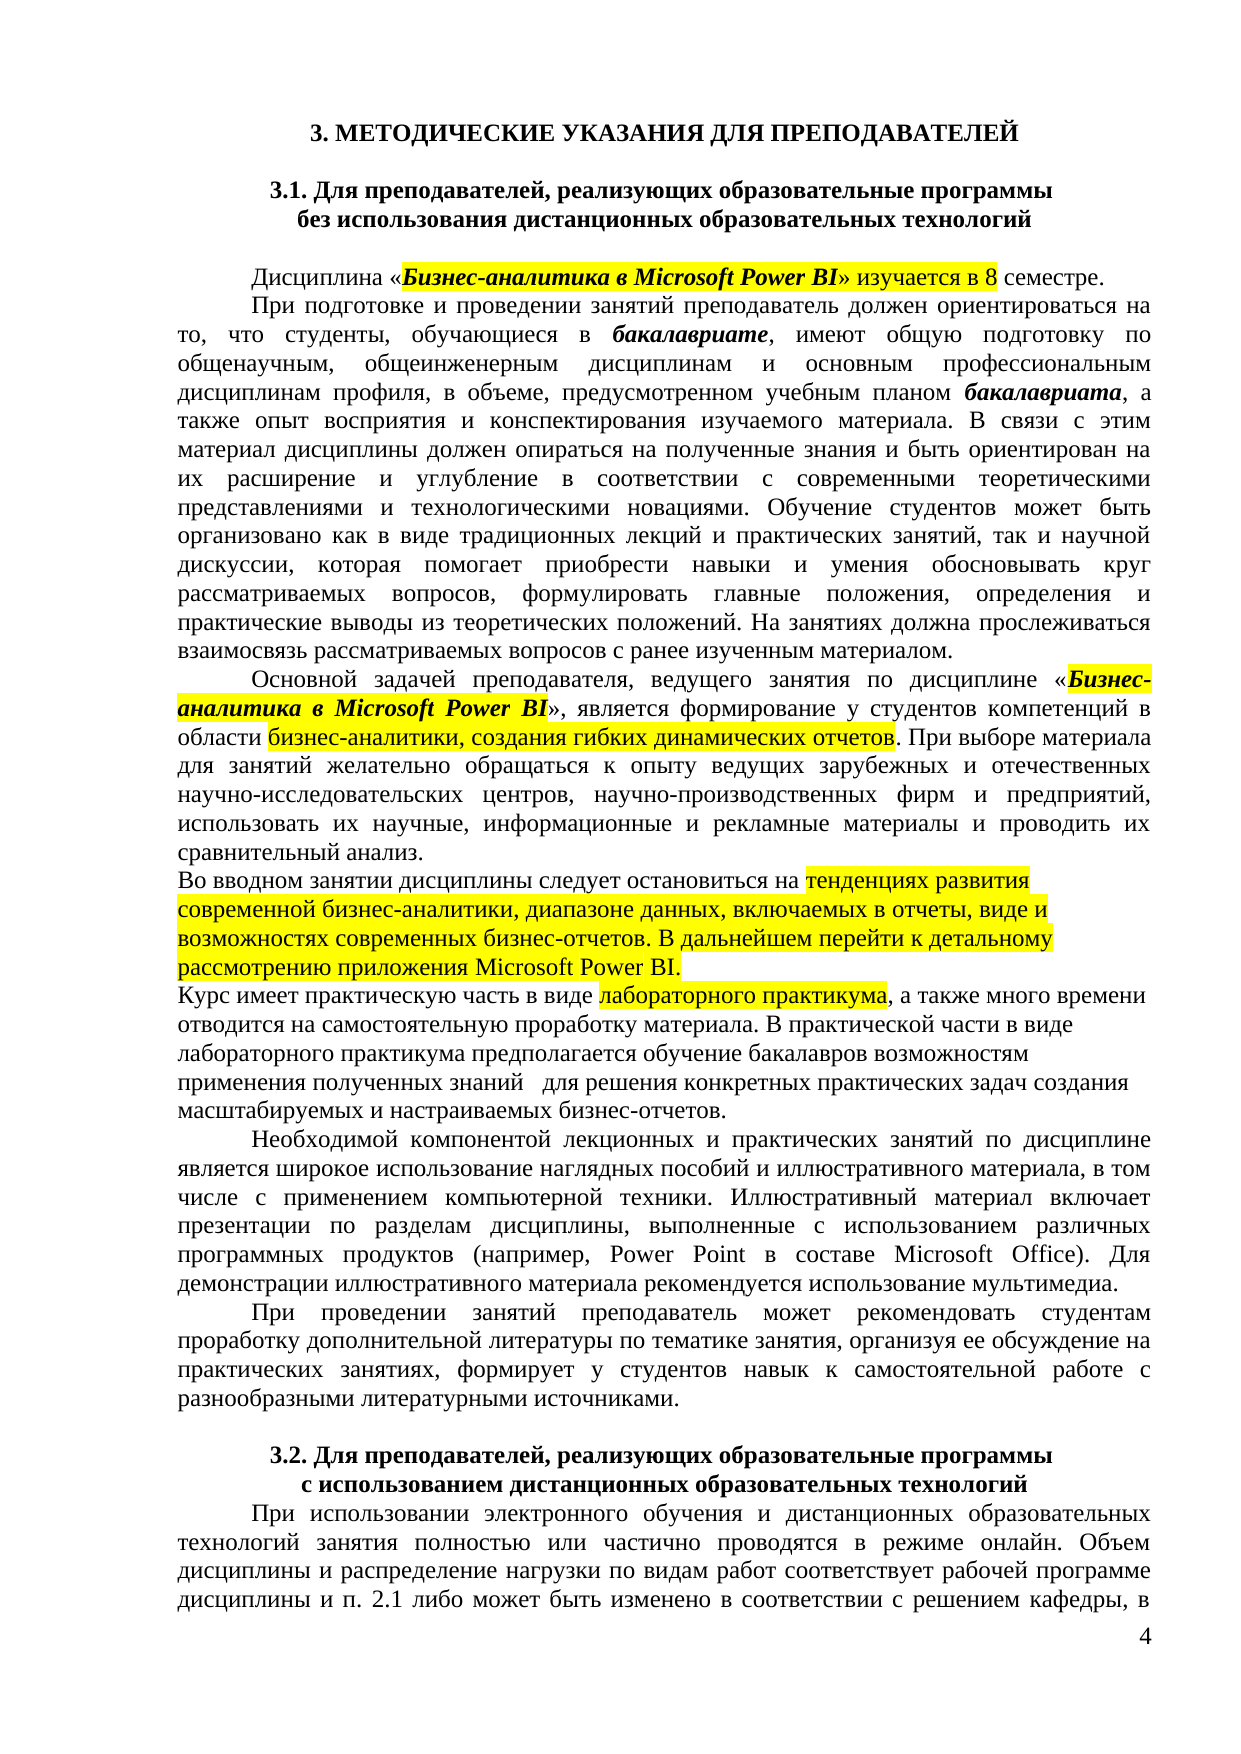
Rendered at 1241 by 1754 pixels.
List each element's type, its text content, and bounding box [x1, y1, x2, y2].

text При подготовке и проведении занятий преподаватель должен ориентироваться на то, что студенты, обучающиеся в бакалавриате, имеют общую подготовку по общенаучным, общеинженерным дисциплинам и основным профессиональным дисциплинам профиля, в объеме, предусмотренном учебным планом бакалавриата, а также опыт восприятия и конспектирования изучаемого материала. В связи с этим материал дисциплины должен опираться на полученные знания и быть ориентирован на их расширение и углубление в соответствии с современными теоретическими представлениями и технологическими новациями. Обучение студентов может быть организовано как в виде традиционных лекций и практических занятий, так и научной дискуссии, которая помогает приобрести навыки и умения обосновывать круг рассматриваемых вопросов, формулировать главные положения, определения и практические выводы из теоретических положений. На занятиях должна прослеживаться взаимосвязь рассматриваемых вопросов с ранее изученным материалом. [177, 291, 1152, 664]
text Необходимой компонентой лекционных и практических занятий по дисциплине является широкое использование наглядных пособий и иллюстративного материала, в том числе с применением компьютерной техники. Иллюстративный материал включает презентации по разделам дисциплины, выполненные с использованием различных программных продуктов (например, Power Point в составе Microsoft Office). Для демонстрации иллюстративного материала рекомендуется использование мультимедиа. [177, 1124, 1152, 1297]
text При проведении занятий преподаватель может рекомендовать студентам проработку дополнительной литературы по тематике занятия, организуя ее обсуждение на практических занятиях, формирует у студентов навык к самостоятельной работе с разнообразными литературными источниками. [177, 1297, 1152, 1412]
text 3.1. Для преподавателей, реализующих образовательные программы без использования дистанционных образовательных технологий [177, 176, 1152, 233]
text 3.2. Для преподавателей, реализующих образовательные программы с использованием дистанционных образовательных технологий [177, 1441, 1152, 1498]
text Основной задачей преподавателя, ведущего занятия по дисциплине «Бизнес-аналитика в Microsoft Power BI», является формирование у студентов компетенций в области бизнес-аналитики, создания гибких динамических отчетов. При выборе материала для занятий желательно обращаться к опыту ведущих зарубежных и отечественных научно-исследовательских центров, научно-производственных фирм и предприятий, использовать их научные, информационные и рекламные материалы и проводить их сравнительный анализ. [177, 664, 1152, 866]
text Дисциплина «Бизнес-аналитика в Microsoft Power BI» изучается в 8 семестре. [997, 262, 1152, 291]
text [177, 1498, 1152, 1613]
text 3. МЕТОДИЧЕСКИЕ УКАЗАНИЯ ДЛЯ ПРЕПОДАВАТЕЛЕЙ [177, 118, 1152, 147]
text Дисциплина «Бизнес-аналитика в Microsoft Power BI» изучается в 8 семестре. [177, 262, 402, 291]
